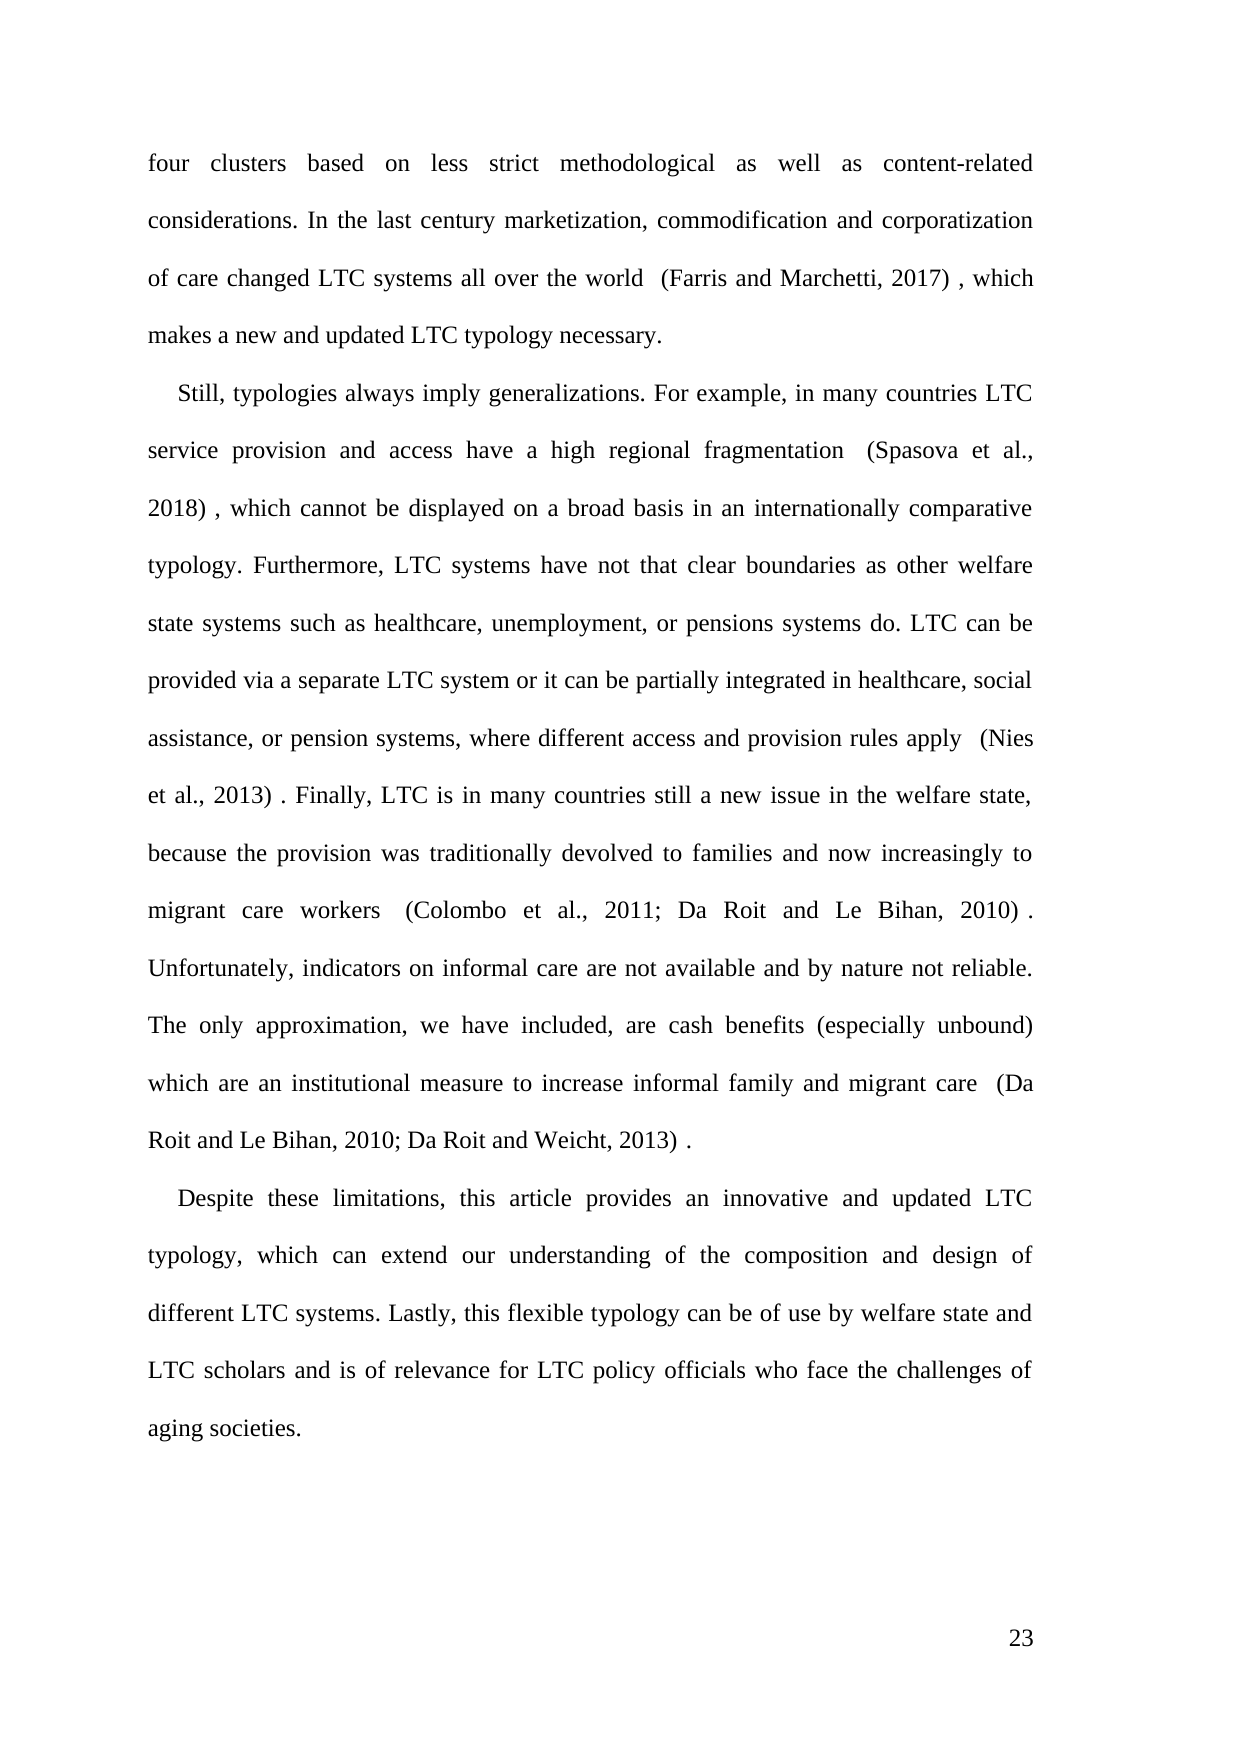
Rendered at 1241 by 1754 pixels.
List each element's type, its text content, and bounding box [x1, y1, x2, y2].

text Despite these limitations, this article provides an innovative and updated LTC typology, which can extend our understanding of the composition and design of different LTC systems. Lastly, this flexible typology can be of use by welfare state and LTC scholars and is of relevance for LTC policy officials who face the challenges of aging societies. [148, 1183, 1034, 1441]
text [148, 148, 1034, 349]
text Still, typologies always imply generalizations. For example, in many countries LTC service provision and access have a high regional fragmentation , which cannot be displayed on a broad basis in an internationally comparative typology. Furthermore, LTC systems have not that clear boundaries as other welfare state systems such as healthcare, unemployment, or pensions systems do. LTC can be provided via a separate LTC system or it can be partially integrated in healthcare, social assistance, or pension systems, where different access and provision rules apply . Finally, LTC is in many countries still a new issue in the welfare state, because the provision was traditionally devolved to families and now increasingly to migrant care workers . Unfortunately, indicators on informal care are not available and by nature not reliable. The only approximation, we have included, are cash benefits (especially unbound) which are an institutional measure to increase informal family and migrant care . [148, 378, 1034, 1154]
